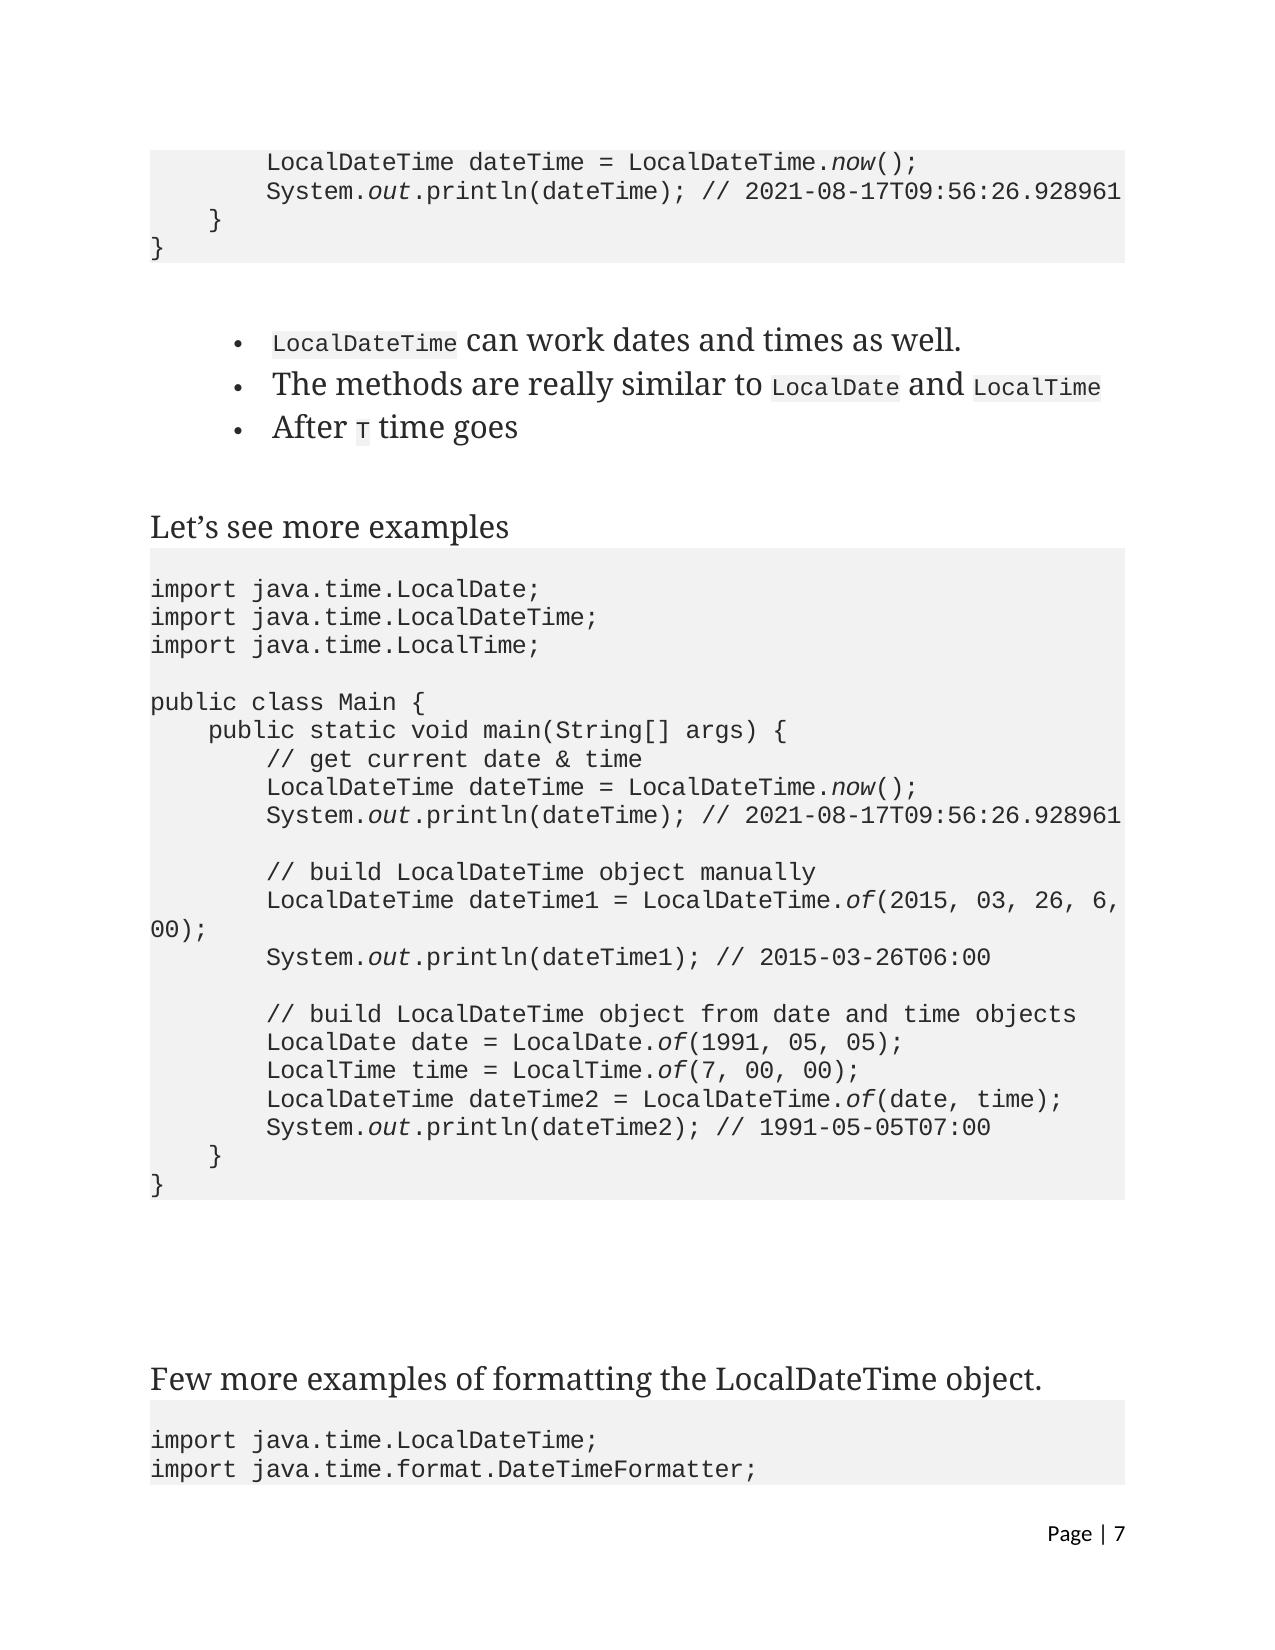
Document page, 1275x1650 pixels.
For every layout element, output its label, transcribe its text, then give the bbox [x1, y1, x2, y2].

list The methods are really similar to LocalDate and LocalTime [234, 361, 1125, 404]
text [150, 1428, 1125, 1485]
text import java.time.LocalDate; import java.time.LocalDateTime; import java.time.LocalTime; public class Main { public static void main(String[] args) { // get current date & time LocalDateTime dateTime = LocalDateTime.now(); System.out.println(dateTime); // 2021-08-17T09:56:26.928961 // build LocalDateTime object manually LocalDateTime dateTime1 = LocalDateTime.of(2015, 03, 26, 6, 00); System.out.println(dateTime1); // 2015-03-26T06:00 // build LocalDateTime object from date and time objects LocalDate date = LocalDate.of(1991, 05, 05); LocalTime time = LocalTime.of(7, 00, 00); LocalDateTime dateTime2 = LocalDateTime.of(date, time); System.out.println(dateTime2); // 1991-05-05T07:00 } } [150, 576, 1125, 1200]
text Let’s see more examples [150, 498, 1125, 548]
list LocalDateTime can work dates and times as well. [234, 317, 1125, 361]
text Few more examples of formatting the LocalDateTime object. [150, 1350, 1125, 1400]
list After T time goes [234, 404, 1125, 448]
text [150, 150, 1125, 263]
